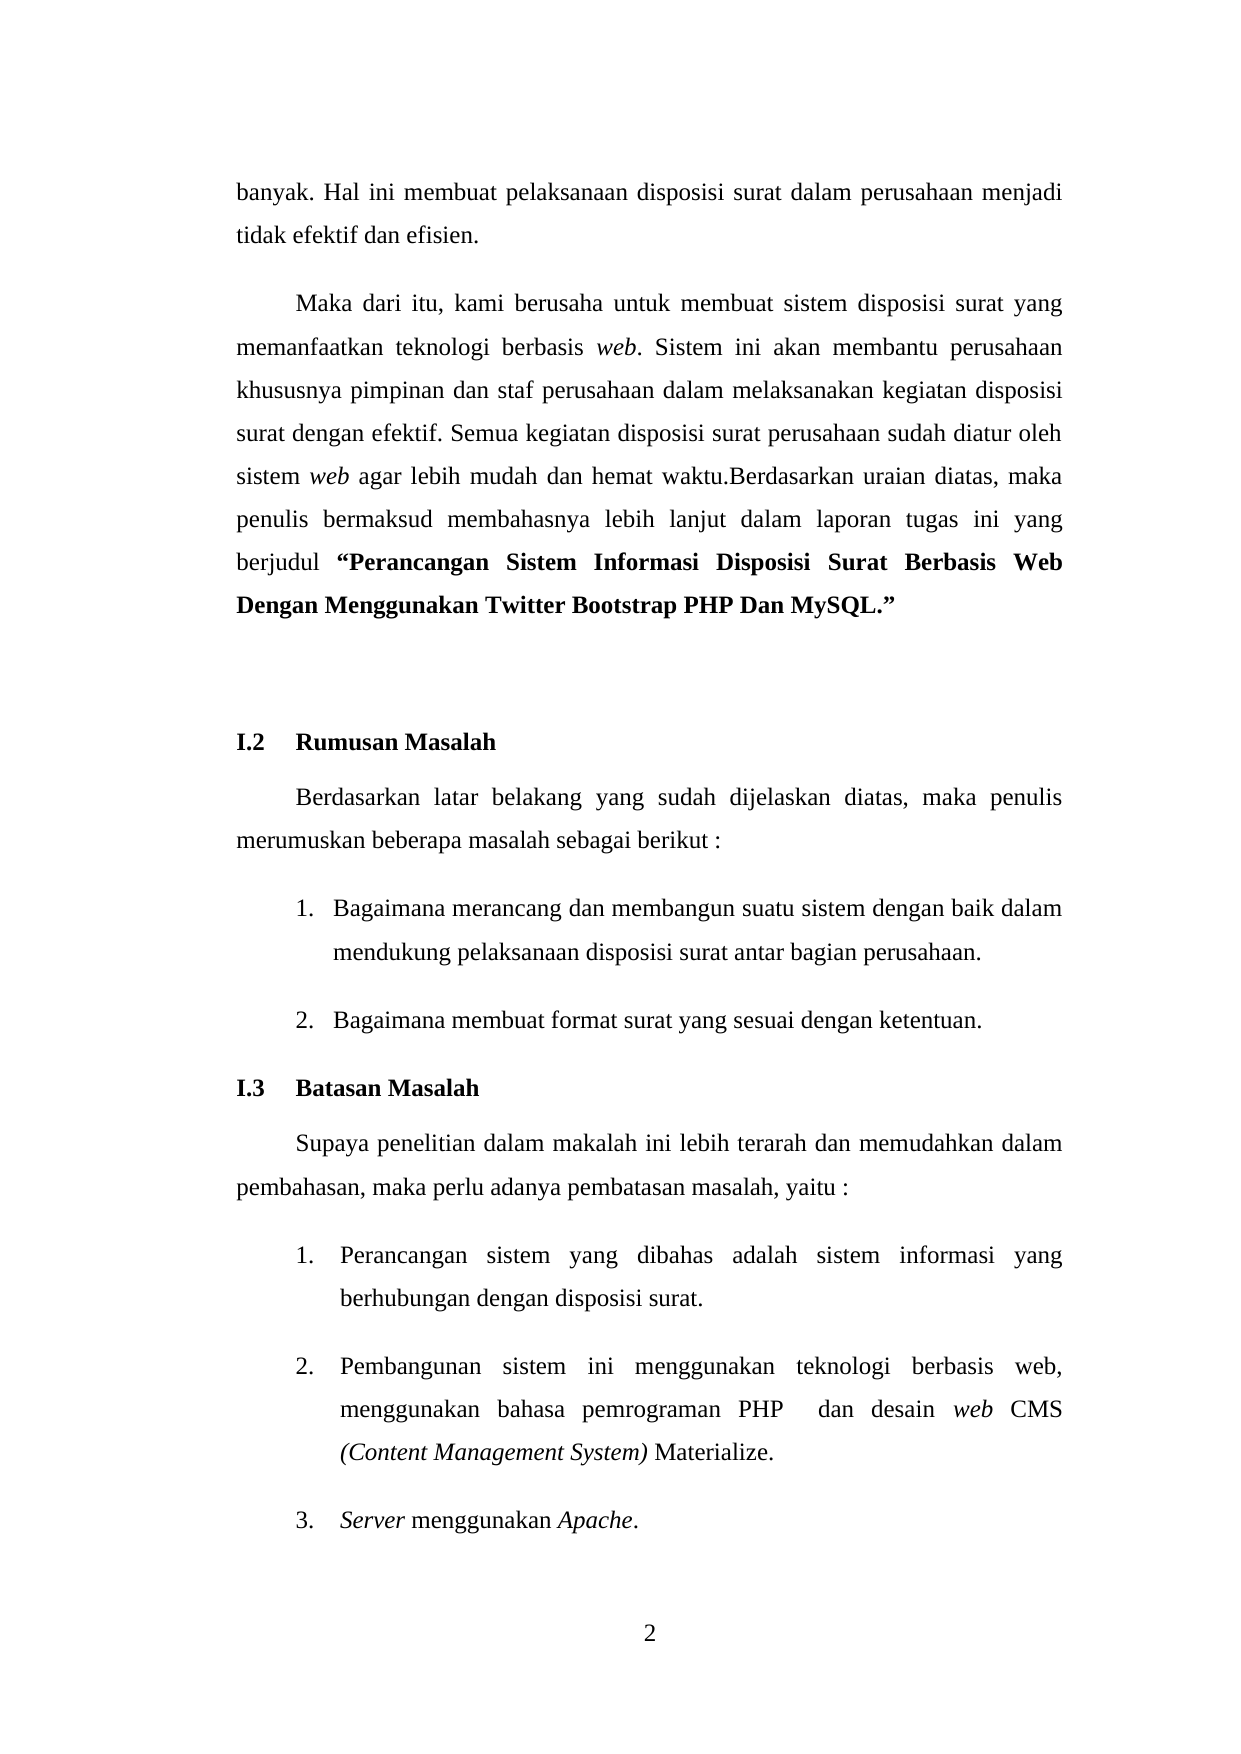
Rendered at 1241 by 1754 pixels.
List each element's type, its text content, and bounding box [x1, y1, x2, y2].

list Pembangunan sistem ini menggunakan teknologi berbasis web, menggunakan bahasa pemrograman PHP dan desain web CMS (Content Management System) Materialize. [295, 1351, 1063, 1466]
list Server menggunakan Apache. [295, 1505, 1063, 1534]
text Supaya penelitian dalam makalah ini lebih terarah dan memudahkan dalam pembahasan, maka perlu adanya pembatasan masalah, yaitu : [236, 1128, 1063, 1200]
subtitle Batasan Masalah [236, 1073, 1063, 1102]
list Bagaimana membuat format surat yang sesuai dengan ketentuan. [295, 1005, 1063, 1033]
text Berdasarkan latar belakang yang sudah dijelaskan diatas, maka penulis merumuskan beberapa masalah sebagai berikut : [236, 782, 1063, 854]
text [236, 177, 1063, 249]
text Maka dari itu, kami berusaha untuk membuat sistem disposisi surat yang memanfaatkan teknologi berbasis web. Sistem ini akan membantu perusahaan khususnya pimpinan dan staf perusahaan dalam melaksanakan kegiatan disposisi surat dengan efektif. Semua kegiatan disposisi surat perusahaan sudah diatur oleh sistem web agar lebih mudah dan hemat waktu.Berdasarkan uraian diatas, maka penulis bermaksud membahasnya lebih lanjut dalam laporan tugas ini yang berjudul “Perancangan Sistem Informasi Disposisi Surat Berbasis Web Dengan Menggunakan Twitter Bootstrap PHP Dan MySQL.” [236, 288, 1063, 619]
subtitle Rumusan Masalah [236, 727, 1063, 755]
list Bagaimana merancang dan membangun suatu sistem dengan baik dalam mendukung pelaksanaan disposisi surat antar bagian perusahaan. [295, 893, 1063, 965]
list Perancangan sistem yang dibahas adalah sistem informasi yang berhubungan dengan disposisi surat. [295, 1240, 1063, 1312]
